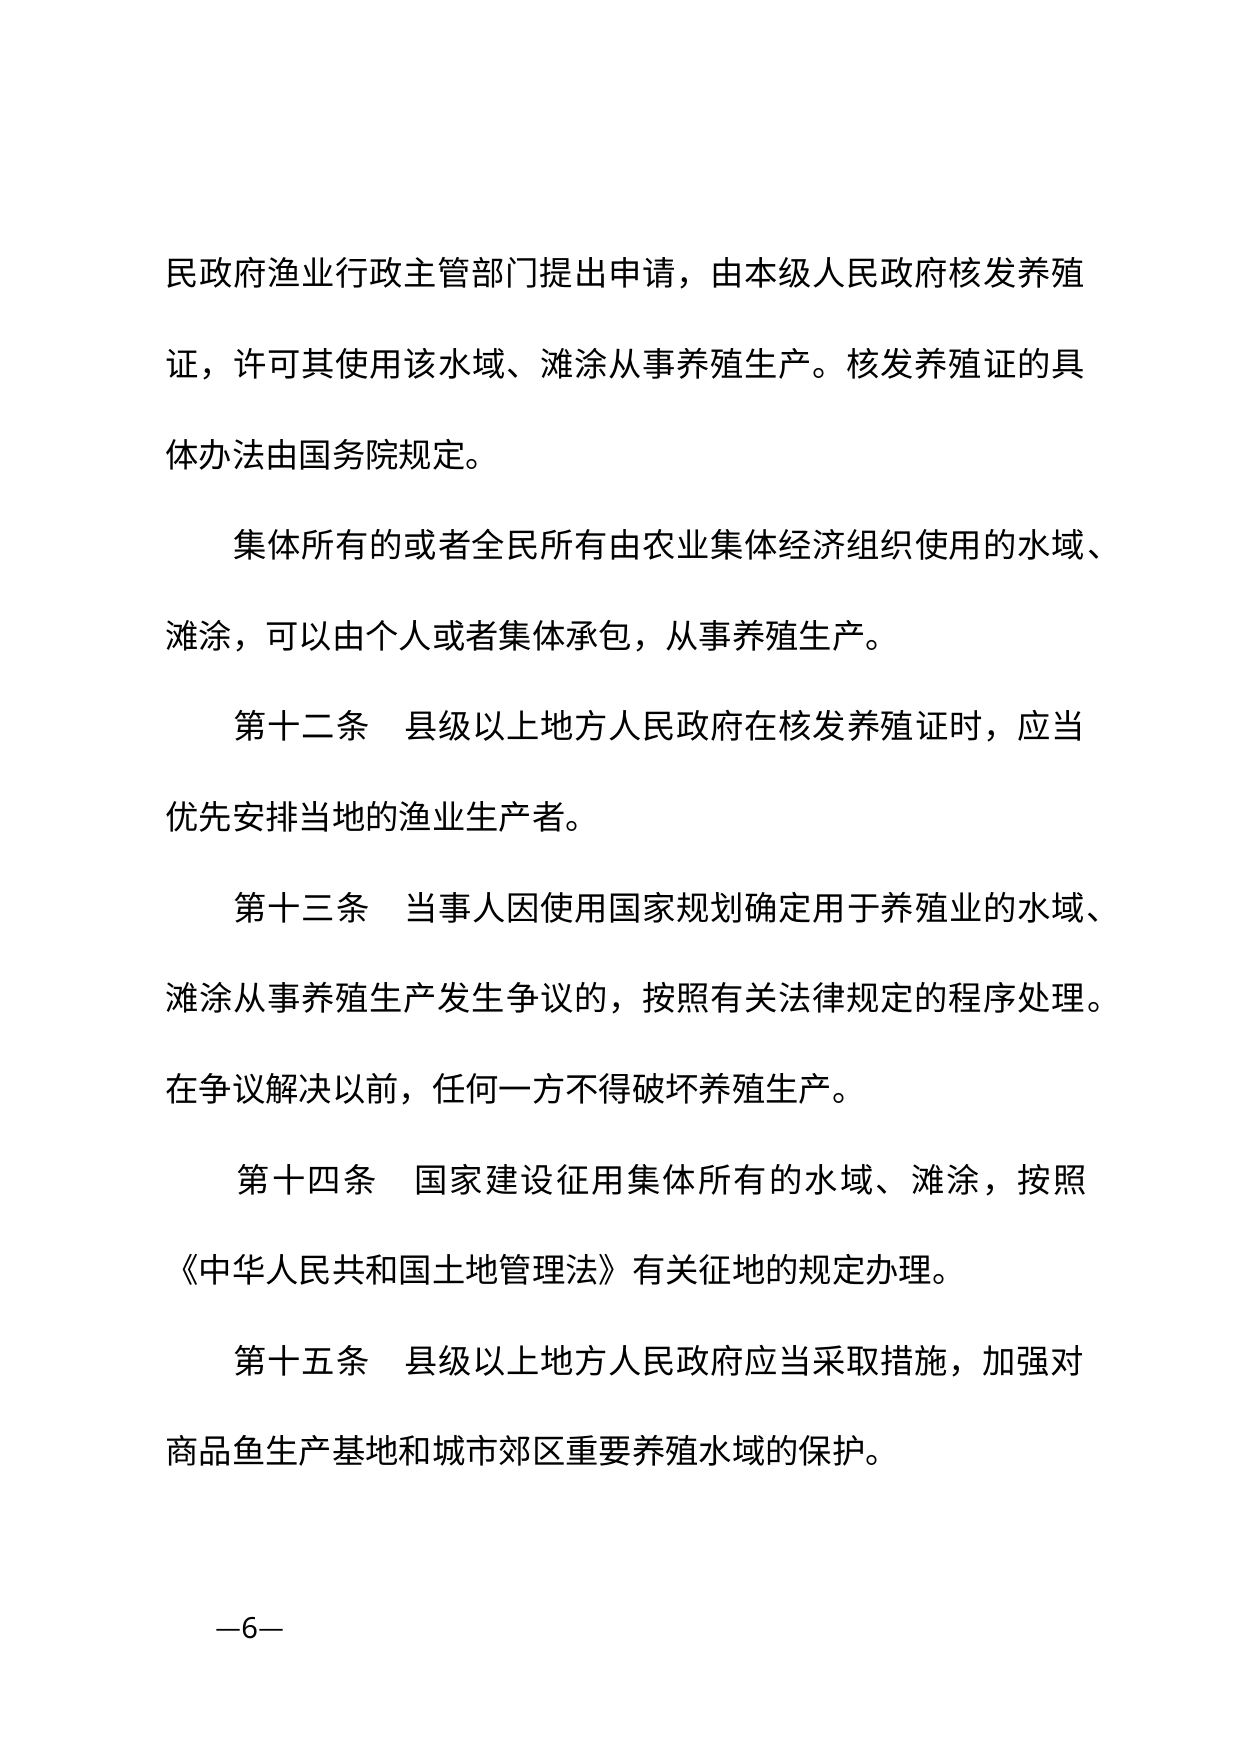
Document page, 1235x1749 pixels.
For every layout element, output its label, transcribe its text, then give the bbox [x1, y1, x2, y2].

text 第十五条 县级以上地方人民政府应当采取措施，加强对商品鱼生产基地和城市郊区重要养殖水域的保护。 [165, 1313, 1087, 1495]
text 第十三条 当事人因使用国家规划确定用于养殖业的水域、滩涂从事养殖生产发生争议的，按照有关法律规定的程序处理。在争议解决以前，任何一方不得破坏养殖生产。 [165, 860, 1087, 1132]
text 第十二条 县级以上地方人民政府在核发养殖证时，应当优先安排当地的渔业生产者。 [165, 679, 1087, 860]
text 集体所有的或者全民所有由农业集体经济组织使用的水域、滩涂，可以由个人或者集体承包，从事养殖生产。 [165, 498, 1087, 679]
text 第十四条 国家建设征用集体所有的水域、滩涂，按照《中华人民共和国土地管理法》有关征地的规定办理。 [165, 1132, 1087, 1313]
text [165, 226, 1087, 498]
